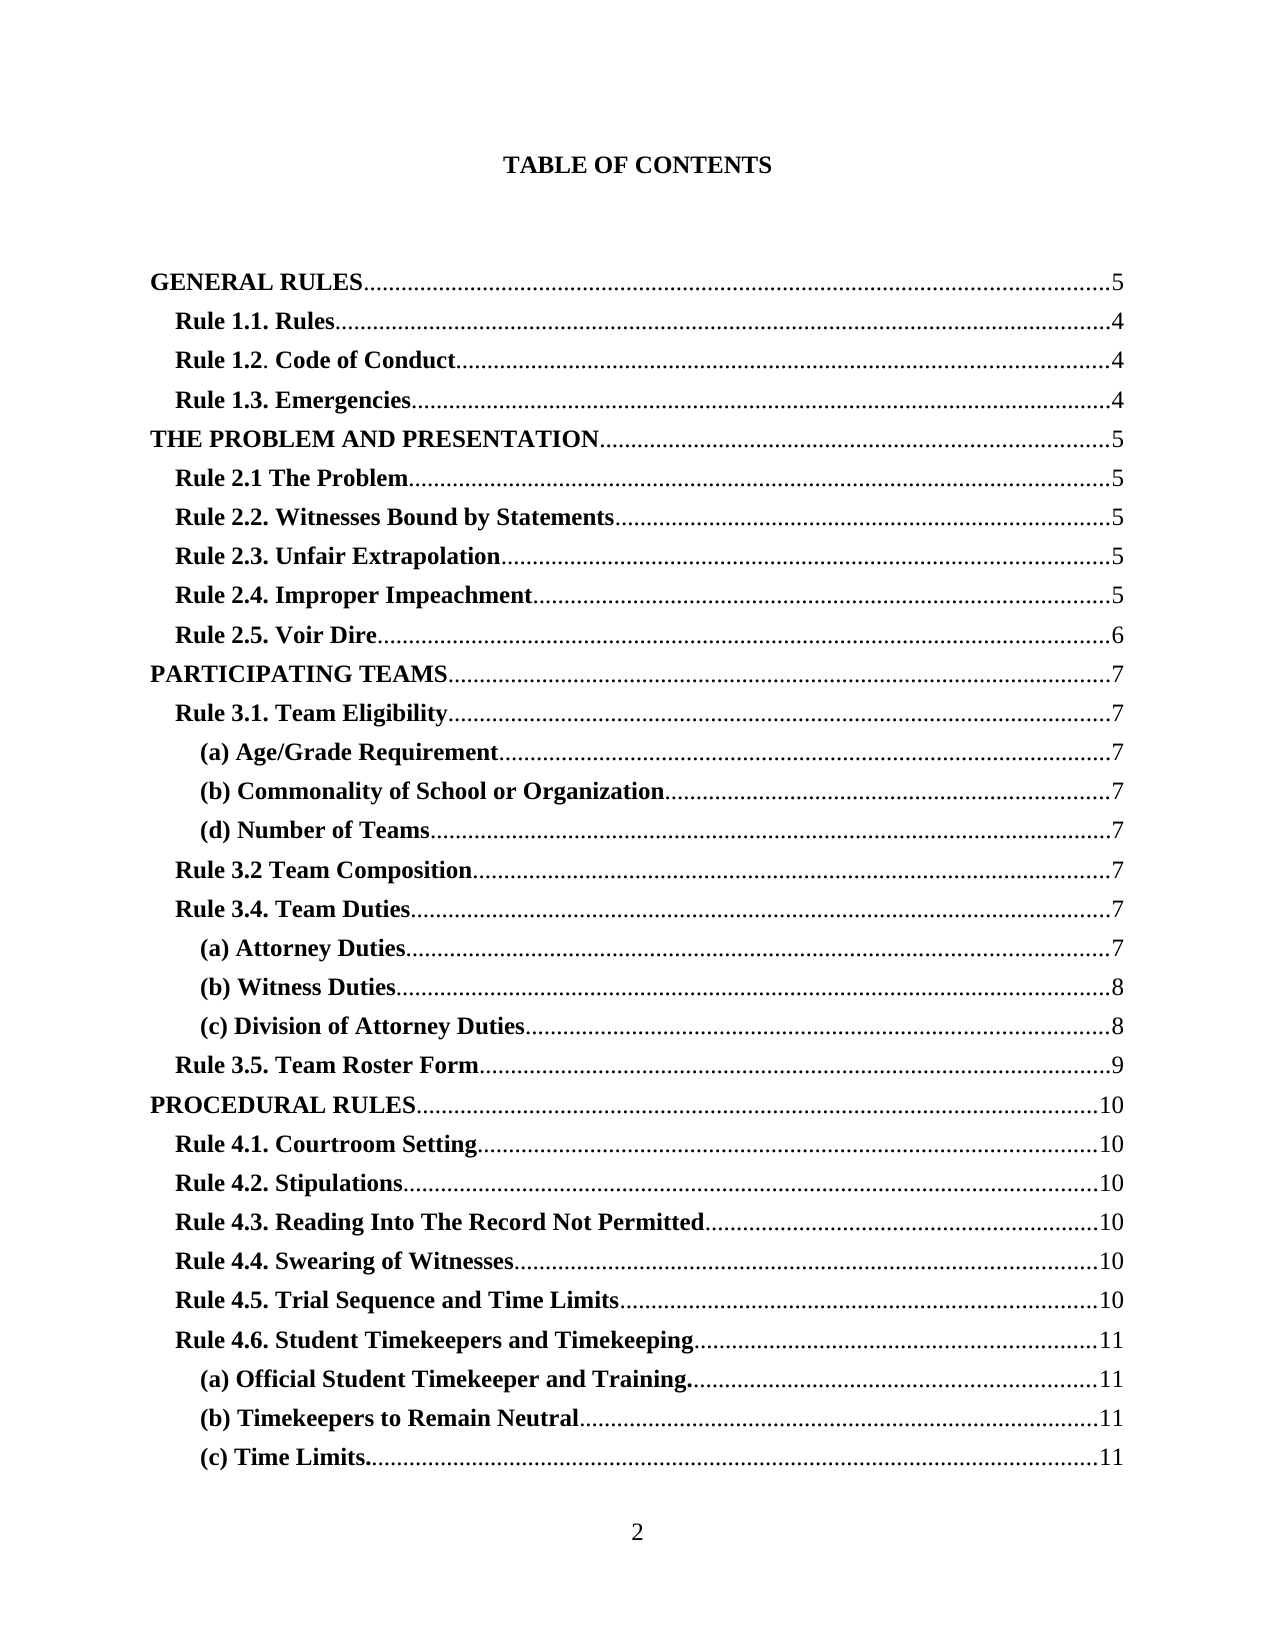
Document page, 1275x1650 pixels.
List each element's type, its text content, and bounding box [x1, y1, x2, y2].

text TABLE OF CONTENTS [150, 150, 1125, 179]
